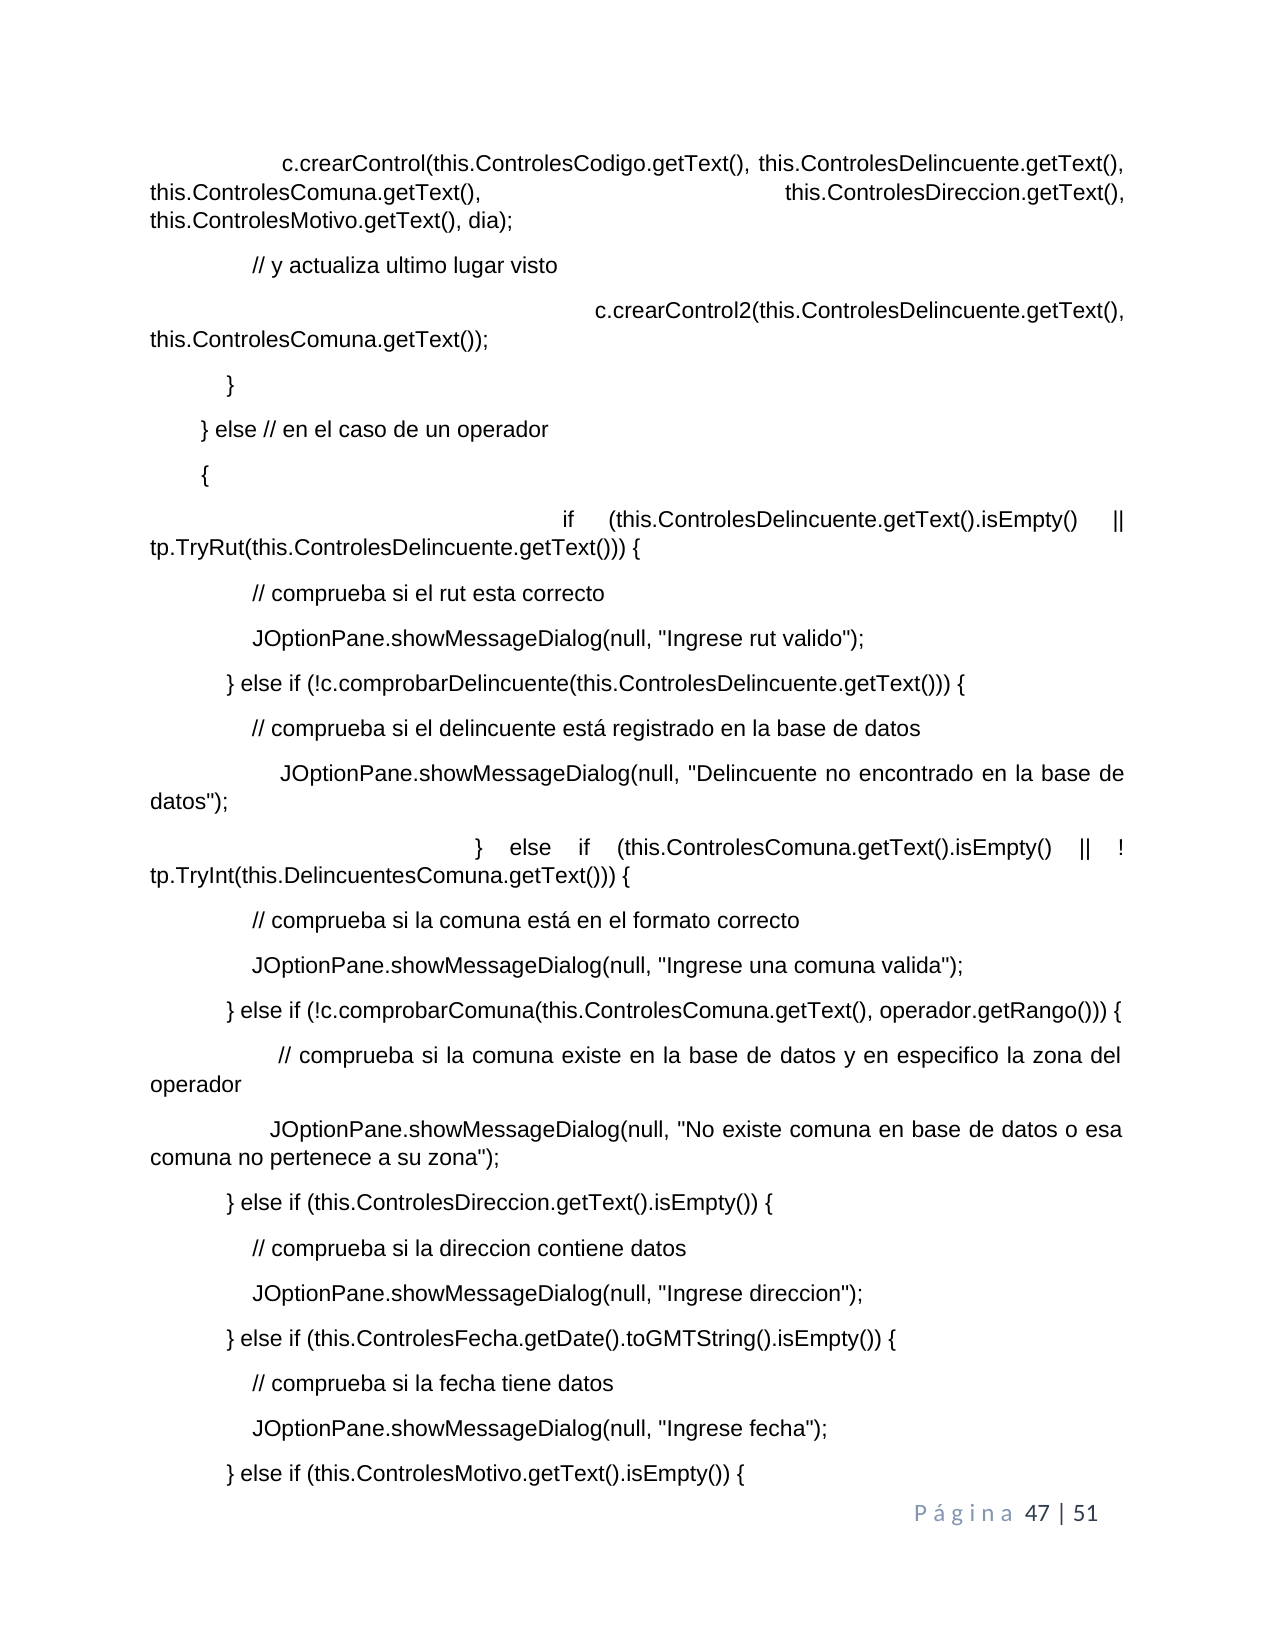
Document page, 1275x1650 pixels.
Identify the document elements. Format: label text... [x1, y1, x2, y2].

text JOptionPane.showMessageDialog(null, "Delincuente no encontrado en la base de datos"); [150, 760, 1125, 815]
text } [150, 371, 1125, 397]
text JOptionPane.showMessageDialog(null, "Ingrese fecha"); [150, 1415, 1125, 1441]
text { [150, 461, 1125, 487]
text c.crearControl(this.ControlesCodigo.getText(), this.ControlesDelincuente.getText(), this.ControlesComuna.getText(), this.ControlesDireccion.getText(), this.ControlesMotivo.getText(), dia); [150, 150, 1125, 233]
text // comprueba si la direccion contiene datos [150, 1234, 1125, 1261]
text JOptionPane.showMessageDialog(null, "No existe comuna en base de datos o esa comuna no pertenece a su zona"); [150, 1116, 1125, 1171]
text } else if (this.ControlesDireccion.getText().isEmpty()) { [150, 1189, 1125, 1216]
text c.crearControl2(this.ControlesDelincuente.getText(), this.ControlesComuna.getText()); [150, 297, 1125, 352]
text } else if (!c.comprobarDelincuente(this.ControlesDelincuente.getText())) { [150, 670, 1125, 696]
text // comprueba si la fecha tiene datos [150, 1370, 1125, 1396]
text JOptionPane.showMessageDialog(null, "Ingrese rut valido"); [150, 624, 1125, 651]
text // comprueba si el delincuente está registrado en la base de datos [150, 715, 1125, 741]
text // comprueba si el rut esta correcto [150, 579, 1125, 606]
text // comprueba si la comuna existe en la base de datos y en especifico la zona del operador [150, 1042, 1125, 1097]
text } else // en el caso de un operador [150, 416, 1125, 442]
text if (this.ControlesDelincuente.getText().isEmpty() || tp.TryRut(this.ControlesDelincuente.getText())) { [150, 506, 1125, 561]
text } else if (this.ControlesFecha.getDate().toGMTString().isEmpty()) { [150, 1325, 1125, 1351]
text } else if (!c.comprobarComuna(this.ControlesComuna.getText(), operador.getRango())) { [150, 997, 1125, 1023]
text JOptionPane.showMessageDialog(null, "Ingrese una comuna valida"); [150, 952, 1125, 978]
text // y actualiza ultimo lugar visto [150, 252, 1125, 278]
text } else if (this.ControlesMotivo.getText().isEmpty()) { [150, 1460, 1125, 1486]
text // comprueba si la comuna está en el formato correcto [150, 907, 1125, 933]
text } else if (this.ControlesComuna.getText().isEmpty() || !tp.TryInt(this.DelincuentesComuna.getText())) { [150, 833, 1125, 888]
text JOptionPane.showMessageDialog(null, "Ingrese direccion"); [150, 1279, 1125, 1306]
